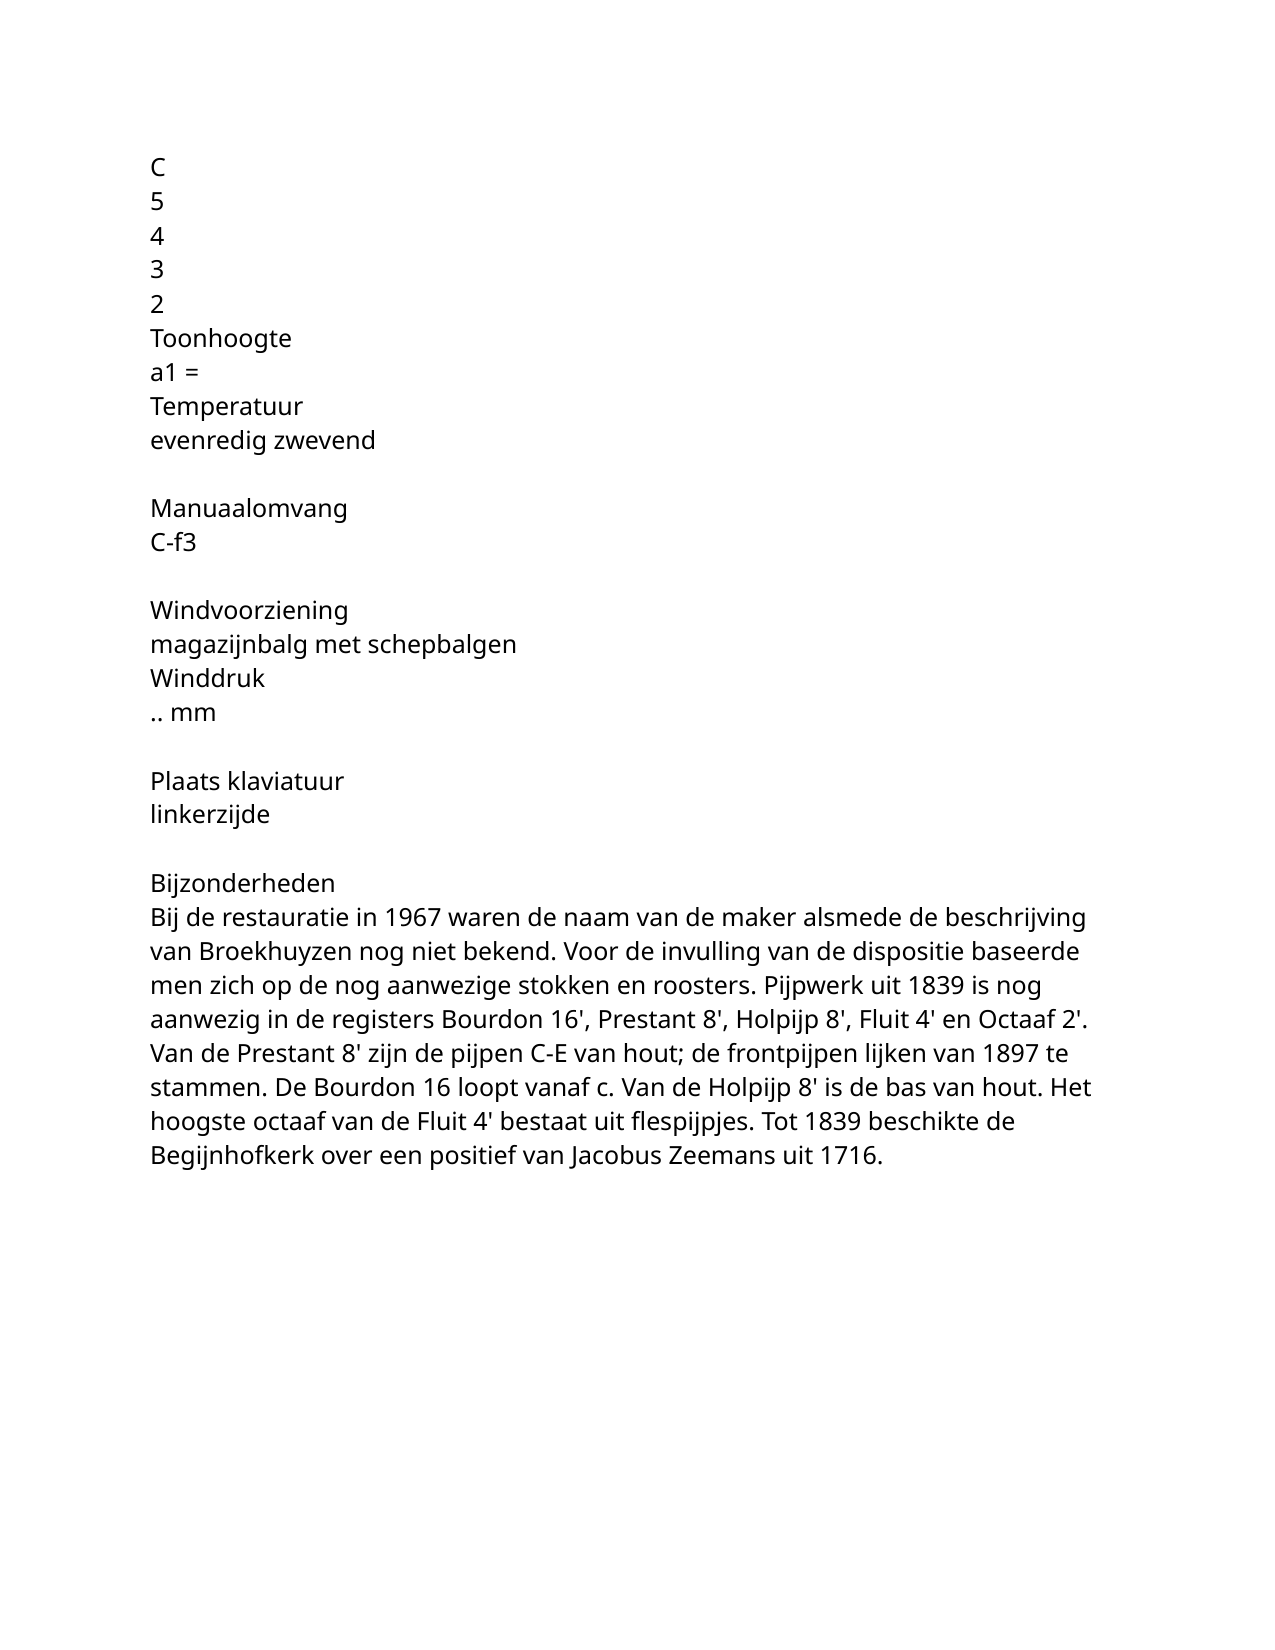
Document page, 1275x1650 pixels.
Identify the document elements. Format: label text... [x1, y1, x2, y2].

text Bijzonderheden [150, 865, 1125, 899]
text 2 [150, 286, 1125, 320]
text linkerzijde [150, 797, 1125, 831]
text evenredig zwevend [150, 422, 1125, 457]
text a1 = [150, 354, 1125, 388]
text C [150, 150, 1125, 184]
text 5 [150, 184, 1125, 218]
text magazijnbalg met schepbalgen [150, 627, 1125, 661]
text 3 [150, 252, 1125, 286]
text Bij de restauratie in 1967 waren de naam van de maker alsmede de beschrijving van Broekhuyzen nog niet bekend. Voor de invulling van de dispositie baseerde men zich op de nog aanwezige stokken en roosters. Pijpwerk uit 1839 is nog aanwezig in de registers Bourdon 16', Prestant 8', Holpijp 8', Fluit 4' en Octaaf 2'. Van de Prestant 8' zijn de pijpen C-E van hout; de frontpijpen lijken van 1897 te stammen. De Bourdon 16 loopt vanaf c. Van de Holpijp 8' is de bas van hout. Het hoogste octaaf van de Fluit 4' bestaat uit flespijpjes. Tot 1839 beschikte de Begijnhofkerk over een positief van Jacobus Zeemans uit 1716. [150, 899, 1125, 1172]
text C-f3 [150, 525, 1125, 559]
text 4 [150, 218, 1125, 252]
text Plaats klaviatuur [150, 763, 1125, 797]
text .. mm [150, 695, 1125, 729]
text Manuaalomvang [150, 491, 1125, 525]
text Temperatuur [150, 388, 1125, 422]
text Windvoorziening [150, 593, 1125, 627]
text Winddruk [150, 661, 1125, 695]
text Toonhoogte [150, 320, 1125, 354]
